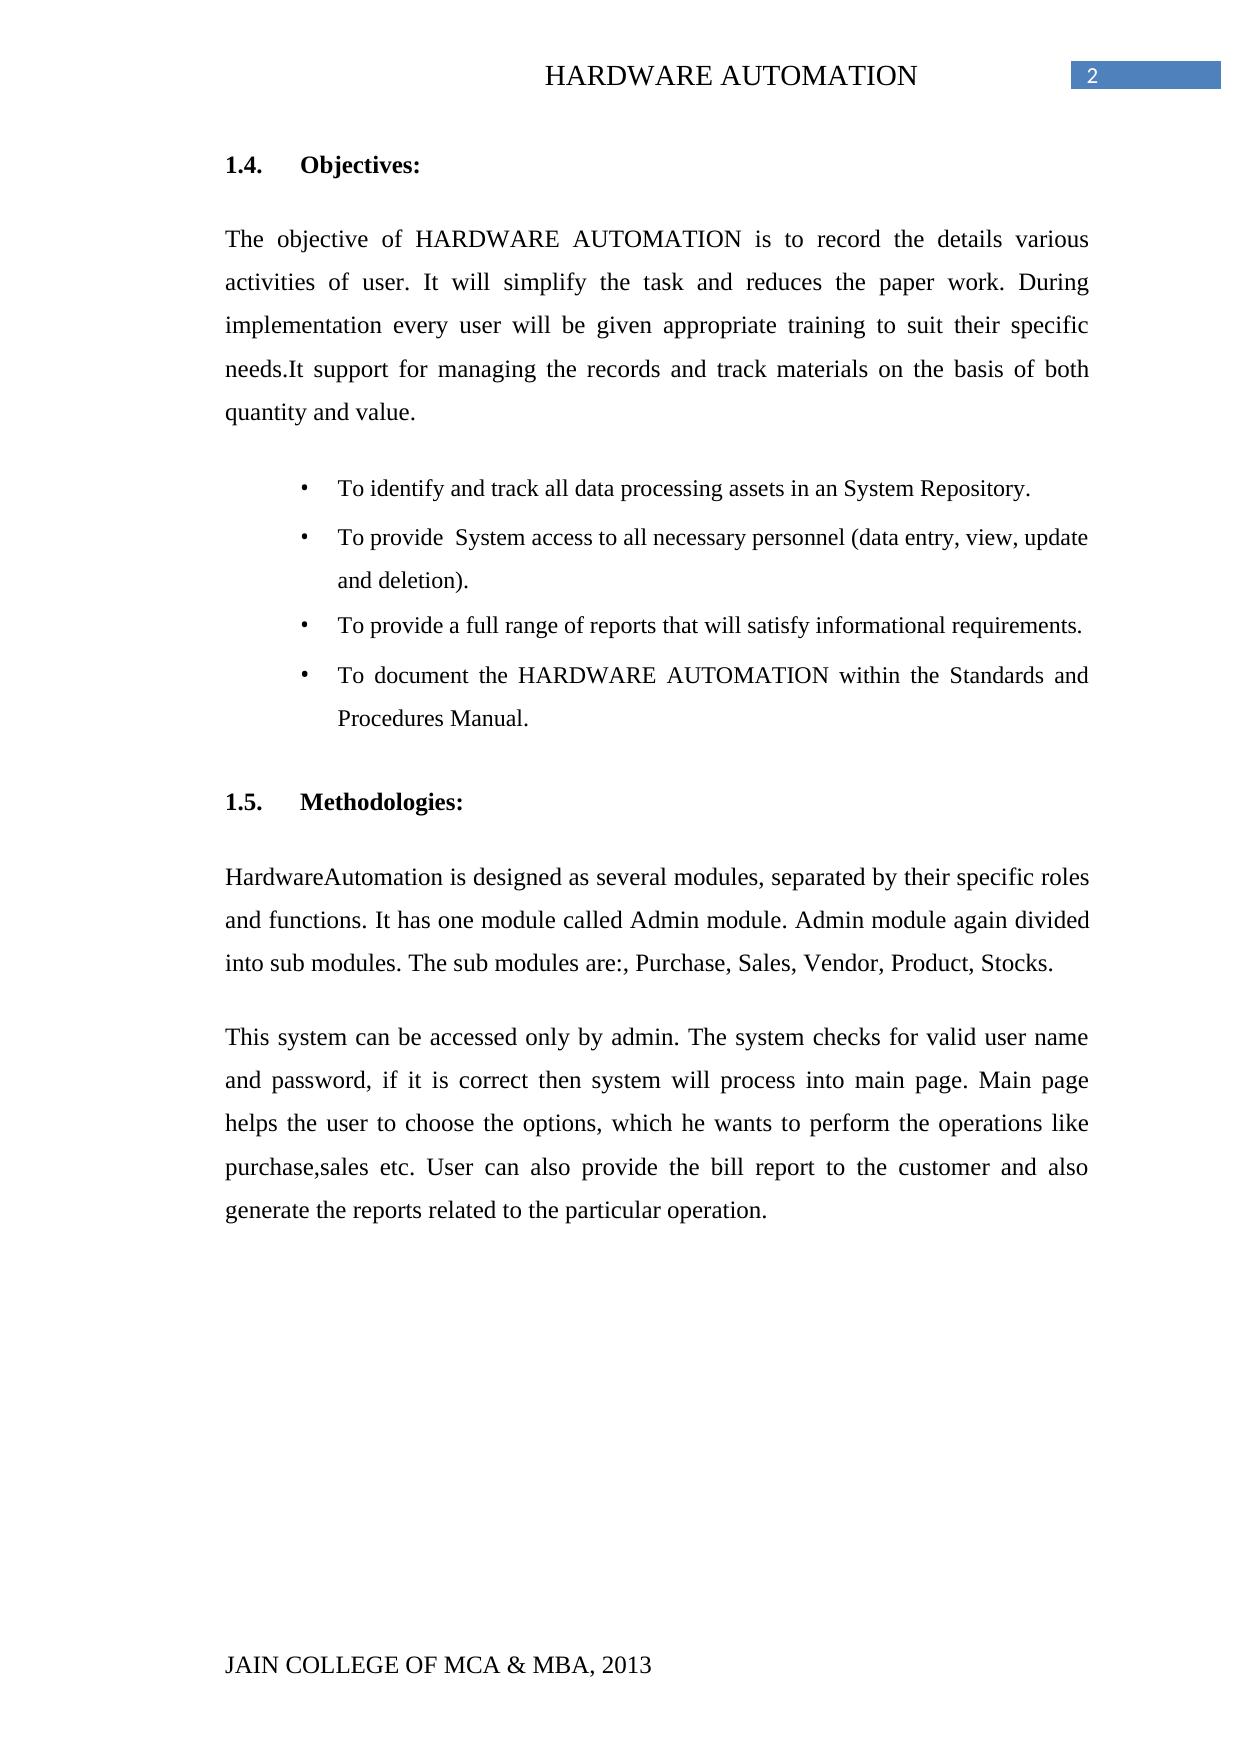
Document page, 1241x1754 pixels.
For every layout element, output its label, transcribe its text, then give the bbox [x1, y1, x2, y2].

list Methodologies: [225, 787, 1090, 816]
list To identify and track all data processing assets in an System Repository. [300, 471, 1090, 504]
list To provide a full range of reports that will satisfy informational requirements. [300, 608, 1090, 640]
text The objective of HARDWARE AUTOMATION is to record the details various activities of user. It will simplify the task and reduces the paper work. During implementation every user will be given appropriate training to suit their specific needs.It support for managing the records and track materials on the basis of both quantity and value. [225, 224, 1090, 426]
text HardwareAutomation is designed as several modules, separated by their specific roles and functions. It has one module called Admin module. Admin module again divided into sub modules. The sub modules are:, Purchase, Sales, Vendor, Product, Stocks. [225, 862, 1090, 977]
list To provide System access to all necessary personnel (data entry, view, update and deletion). [300, 520, 1090, 594]
text This system can be accessed only by admin. The system checks for valid user name and password, if it is correct then system will process into main page. Main page helps the user to choose the options, which he wants to perform the operations like purchase,sales etc. User can also provide the bill report to the customer and also generate the reports related to the particular operation. [225, 1022, 1090, 1223]
list To document the HARDWARE AUTOMATION within the Standards and Procedures Manual. [300, 657, 1090, 732]
list Objectives: [225, 150, 1090, 179]
